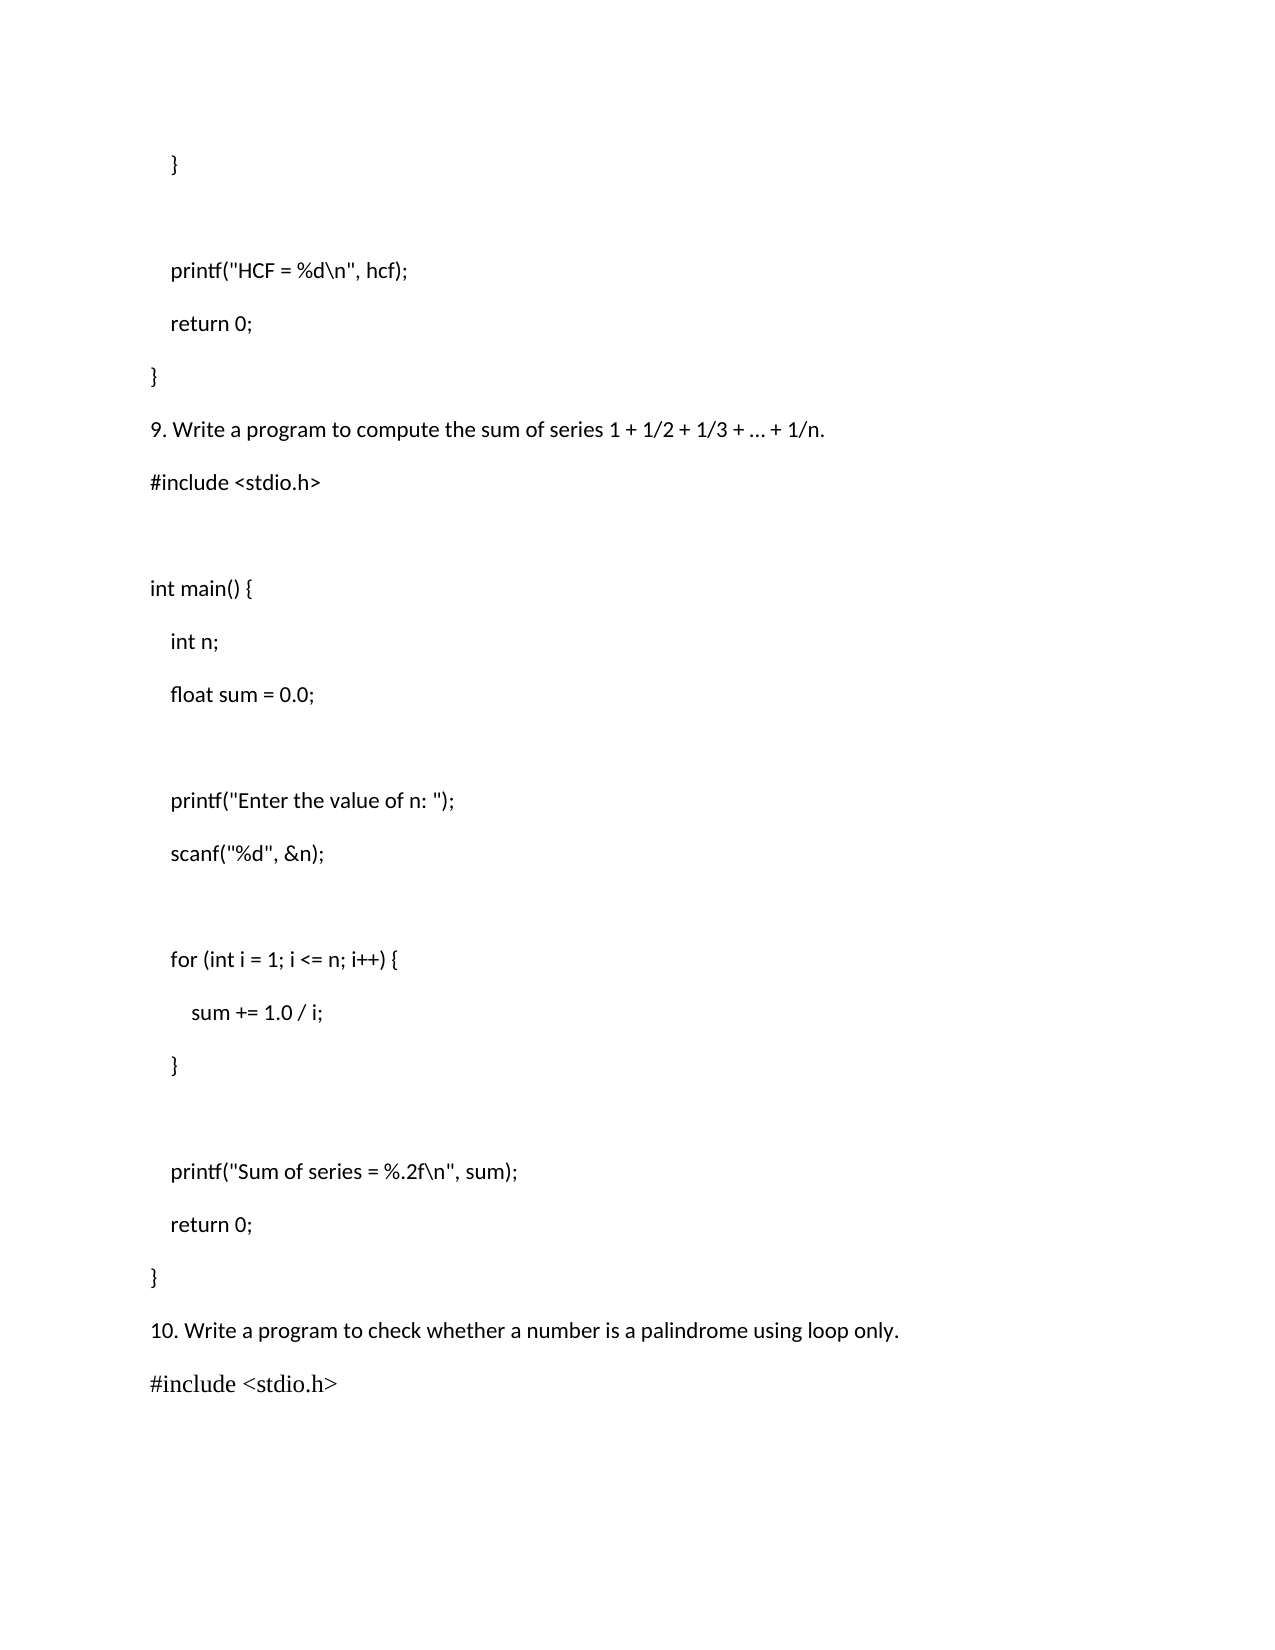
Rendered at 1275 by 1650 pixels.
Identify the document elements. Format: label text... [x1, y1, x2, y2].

text } [150, 1263, 1125, 1291]
text scanf("%d", &n); [150, 839, 1125, 867]
text printf("Sum of series = %.2f\n", sum); [150, 1157, 1125, 1185]
text } [150, 1051, 1125, 1079]
text } [150, 150, 1125, 178]
text for (int i = 1; i <= n; i++) { [150, 945, 1125, 973]
text printf("HCF = %d\n", hcf); [150, 256, 1125, 284]
text int n; [150, 627, 1125, 655]
text float sum = 0.0; [150, 680, 1125, 708]
text 10. Write a program to check whether a number is a palindrome using loop only. [150, 1316, 1125, 1344]
text int main() { [150, 574, 1125, 602]
text return 0; [150, 1210, 1125, 1238]
text return 0; [150, 309, 1125, 337]
text } [150, 362, 1125, 390]
text printf("Enter the value of n: "); [150, 786, 1125, 814]
text 9. Write a program to compute the sum of series 1 + 1/2 + 1/3 + … + 1/n. [150, 415, 1125, 443]
text #include <stdio.h> [150, 1369, 1125, 1398]
text sum += 1.0 / i; [150, 998, 1125, 1026]
text #include <stdio.h> [150, 468, 1125, 496]
